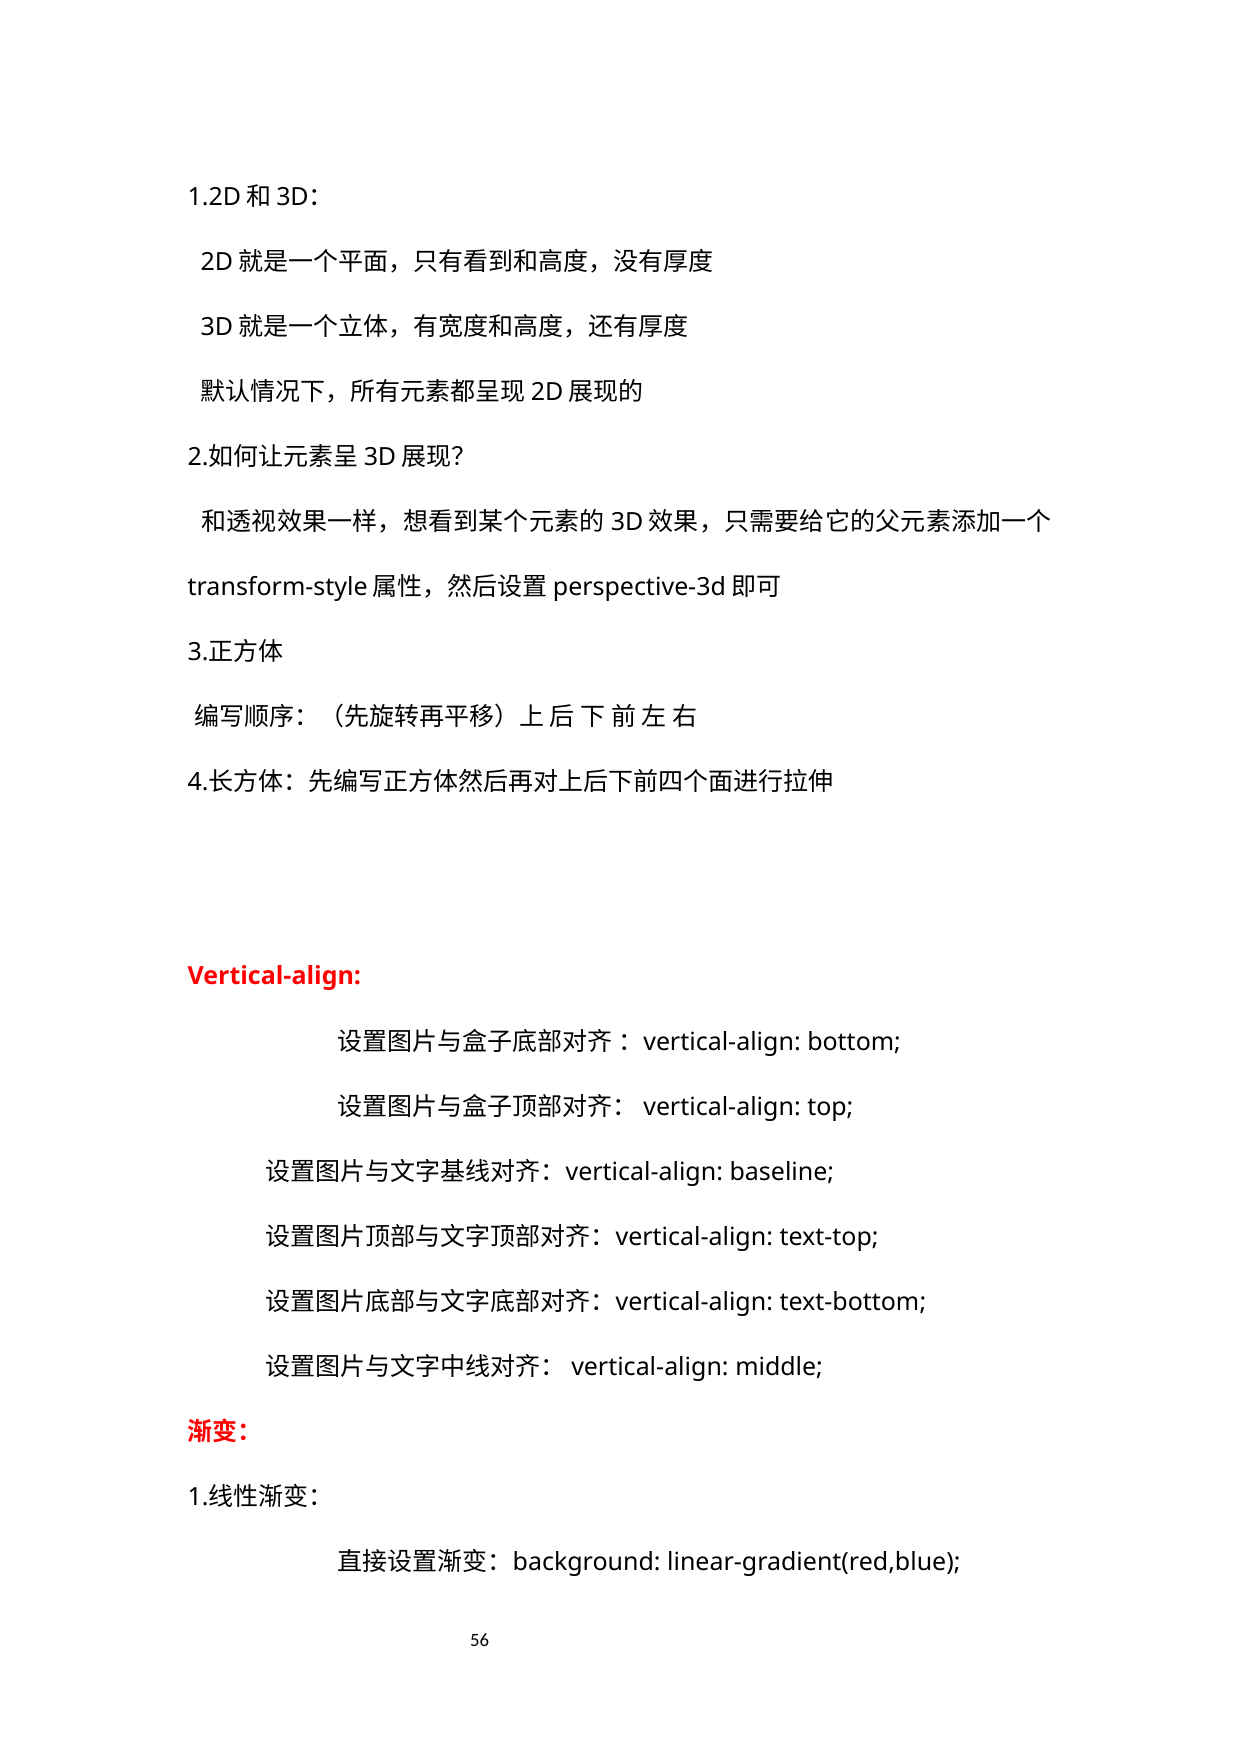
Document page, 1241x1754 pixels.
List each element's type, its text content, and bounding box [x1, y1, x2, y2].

text 2D就是一个平面，只有看到和高度，没有厚度 [187, 227, 1053, 292]
text 和透视效果一样，想看到某个元素的3D效果，只需要给它的父元素添加一个transform-style属性，然后设置perspective-3d即可 [187, 487, 1053, 617]
text 编写顺序：（先旋转再平移）上 后 下 前 左 右 [187, 682, 1053, 747]
text 直接设置渐变：background: linear-gradient(red,blue); [187, 1527, 1053, 1592]
text 4.长方体：先编写正方体然后再对上后下前四个面进行拉伸 [187, 747, 1053, 812]
text 1.2D和3D： [187, 162, 1053, 227]
text Vertical-align: [187, 942, 1053, 1007]
text 3D就是一个立体，有宽度和高度，还有厚度 [187, 292, 1053, 357]
text 设置图片与盒子顶部对齐： vertical-align: top; [187, 1072, 1053, 1137]
text 设置图片底部与文字底部对齐：vertical-align: text-bottom; [187, 1267, 1053, 1332]
text 渐变： [187, 1397, 1053, 1462]
text 3.正方体 [187, 617, 1053, 682]
text 设置图片与文字基线对齐：vertical-align: baseline; [187, 1137, 1053, 1202]
text 设置图片与盒子底部对齐 ：vertical-align: bottom; [187, 1007, 1053, 1072]
text 设置图片与文字中线对齐： vertical-align: middle; [187, 1332, 1053, 1397]
text 默认情况下，所有元素都呈现2D展现的 [187, 357, 1053, 422]
text 2.如何让元素呈3D展现？ [187, 422, 1053, 487]
text 设置图片顶部与文字顶部对齐：vertical-align: text-top; [187, 1202, 1053, 1267]
text 1.线性渐变： [187, 1462, 1053, 1527]
